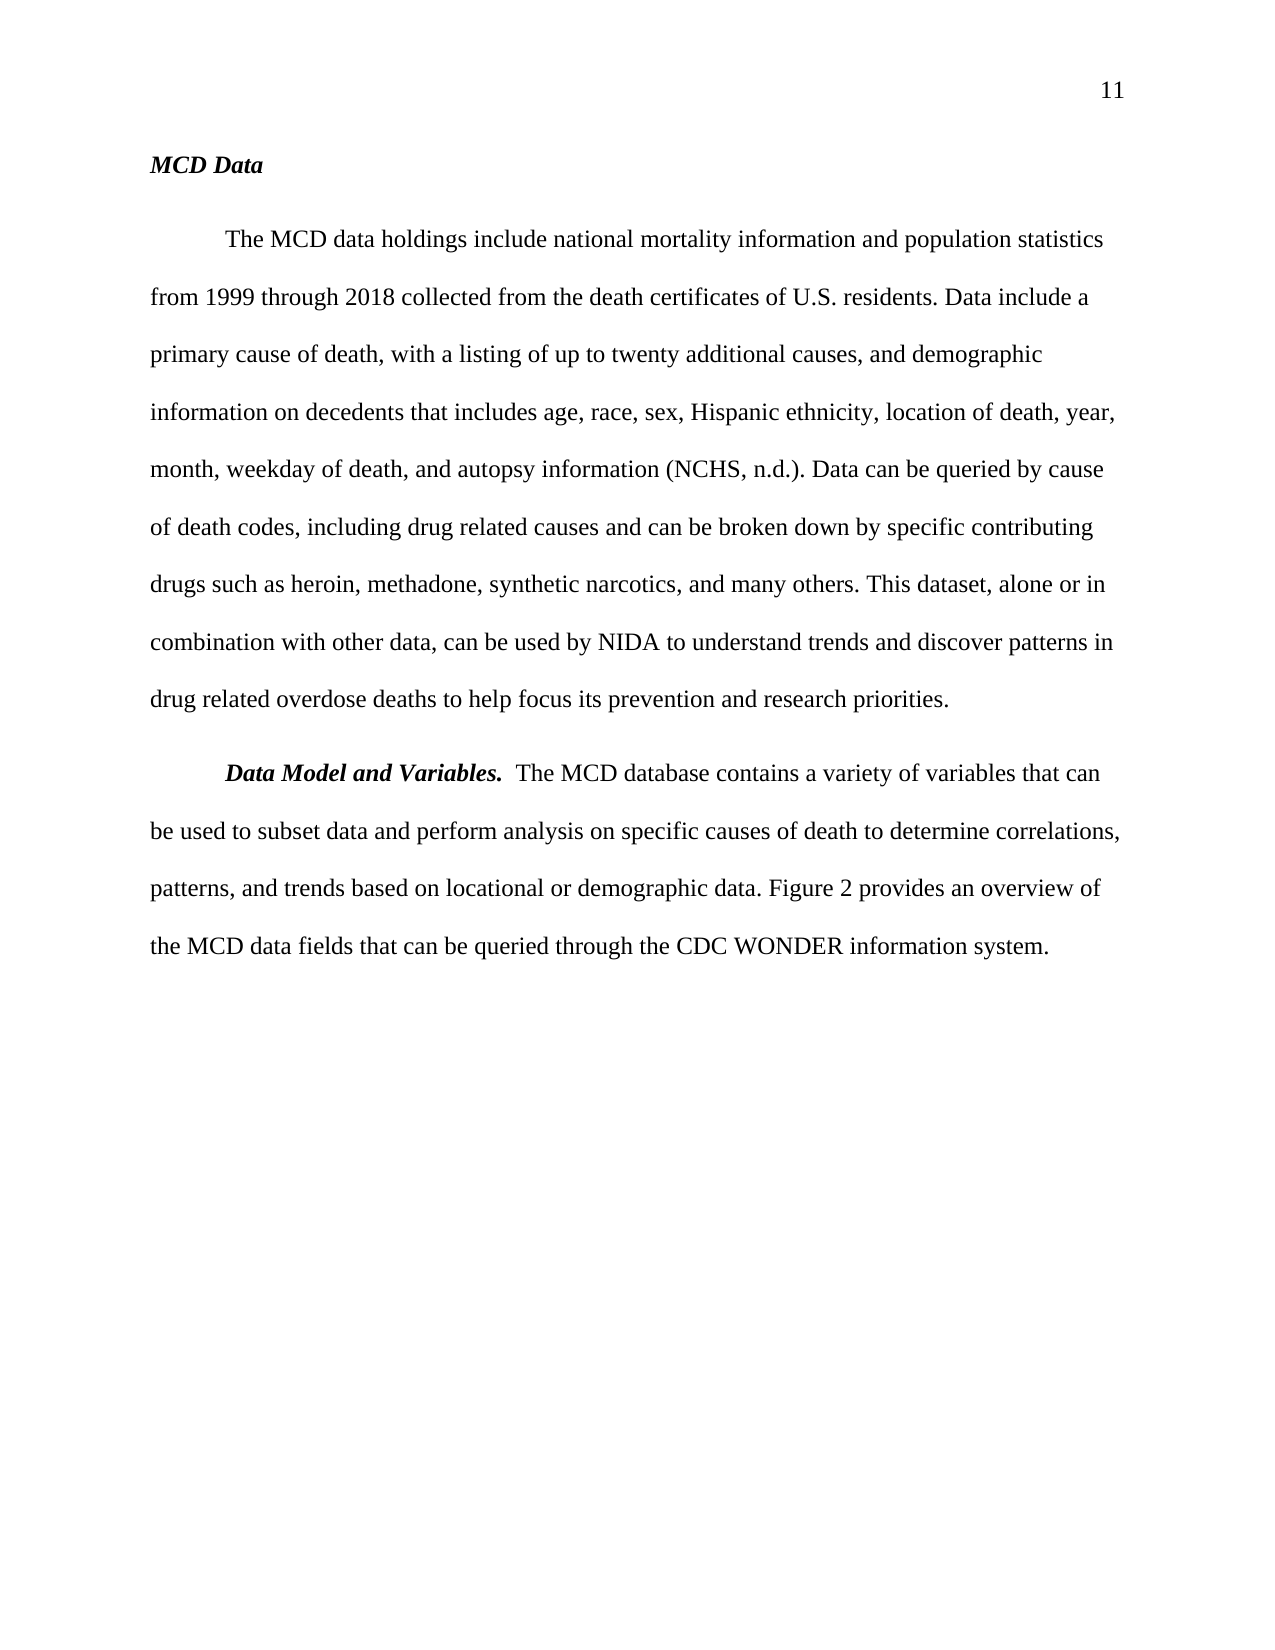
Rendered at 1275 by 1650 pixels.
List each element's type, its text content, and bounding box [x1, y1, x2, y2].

subtitle Data Model and Variables. The MCD database contains a variety of variables that can be used to subset data and perform analysis on specific causes of death to determine correlations, patterns, and trends based on locational or demographic data. Figure 2 provides an overview of the MCD data fields that can be queried through the CDC WONDER information system. [150, 758, 1125, 959]
text The MCD data holdings include national mortality information and population statistics from 1999 through 2018 collected from the death certificates of U.S. residents. Data include a primary cause of death, with a listing of up to twenty additional causes, and demographic information on decedents that includes age, race, sex, Hispanic ethnicity, location of death, year, month, weekday of death, and autopsy information (NCHS, n.d.). Data can be queried by cause of death codes, including drug related causes and can be broken down by specific contributing drugs such as heroin, methadone, synthetic narcotics, and many others. This dataset, alone or in combination with other data, can be used by NIDA to understand trends and discover patterns in drug related overdose deaths to help focus its prevention and research priorities. [150, 224, 1125, 713]
subtitle MCD Data [150, 150, 1125, 179]
